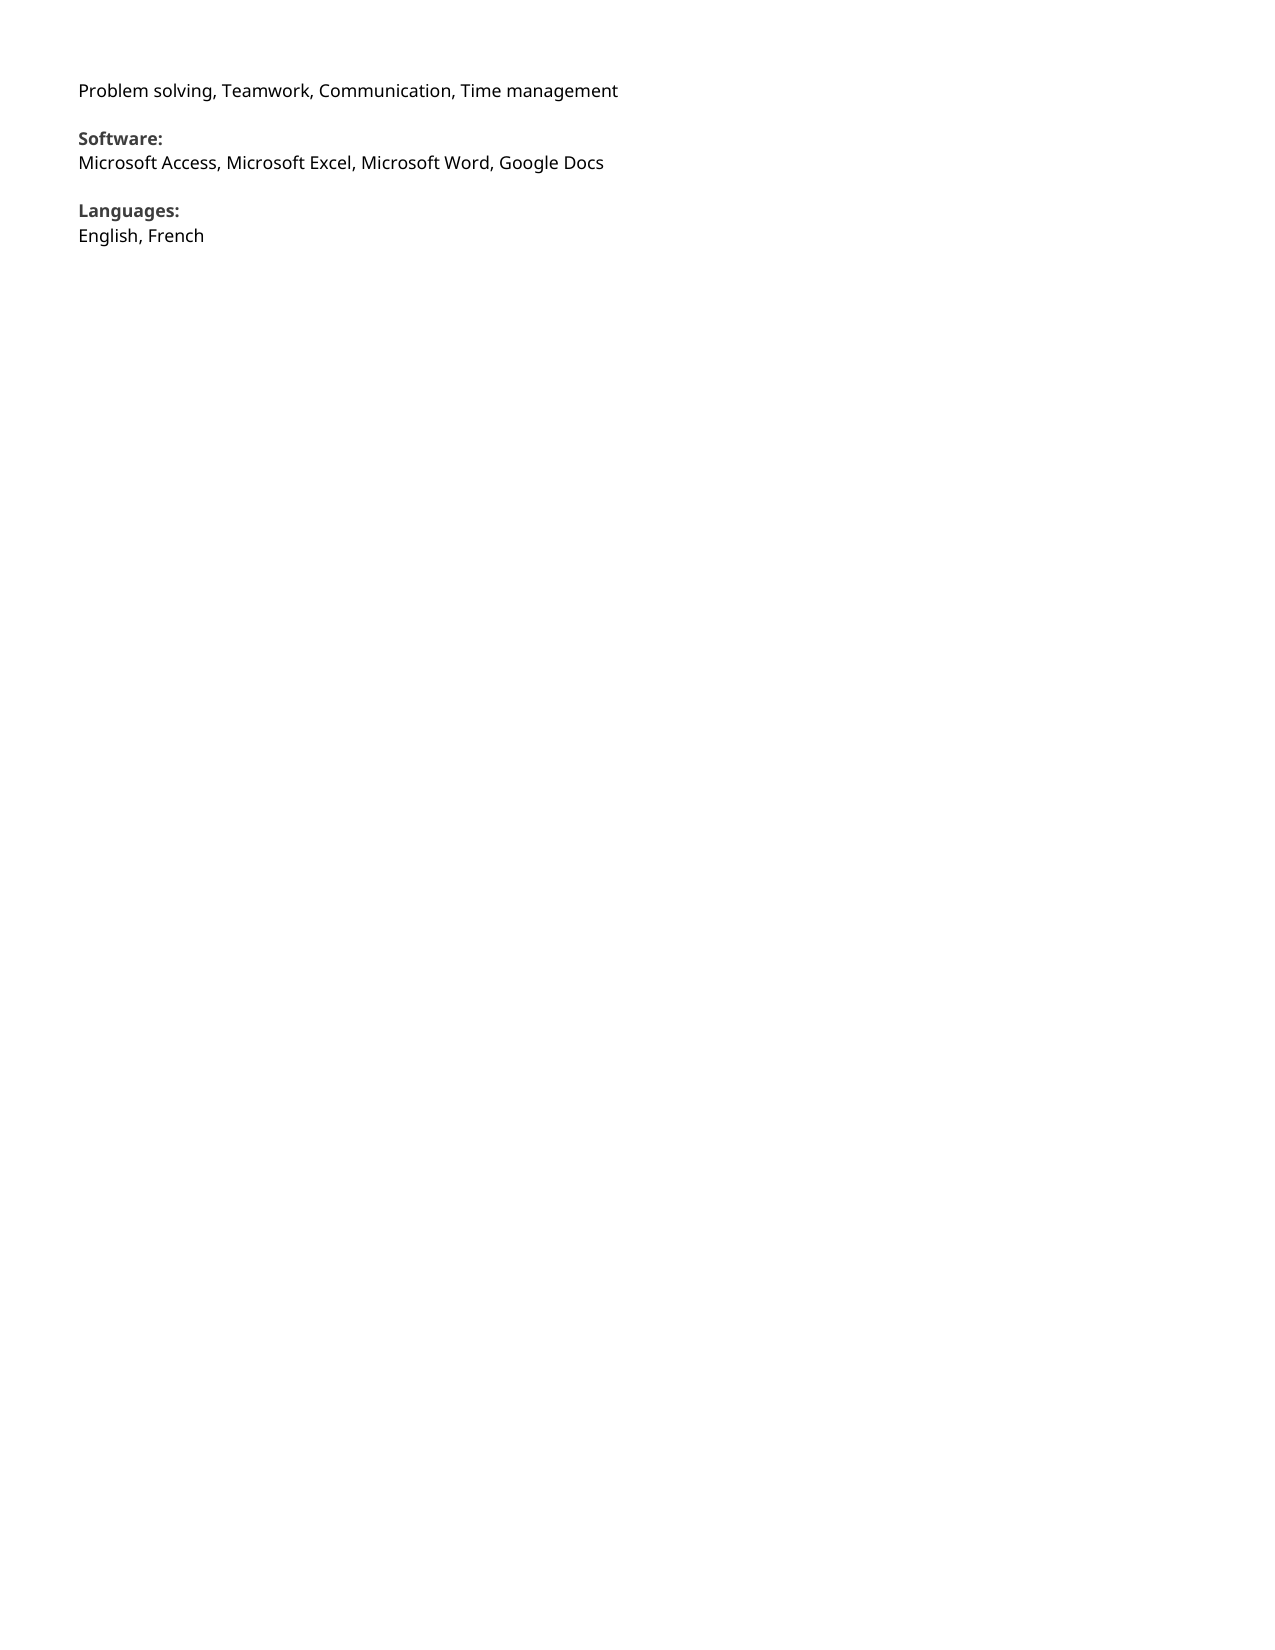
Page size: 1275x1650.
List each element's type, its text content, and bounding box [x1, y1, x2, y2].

text English, French [78, 223, 1197, 247]
text Languages: [78, 198, 1197, 223]
text Problem solving, Teamwork, Communication, Time management [78, 78, 1197, 102]
text Software: [78, 126, 1197, 150]
text Microsoft Access, Microsoft Excel, Microsoft Word, Google Docs [78, 151, 1197, 175]
